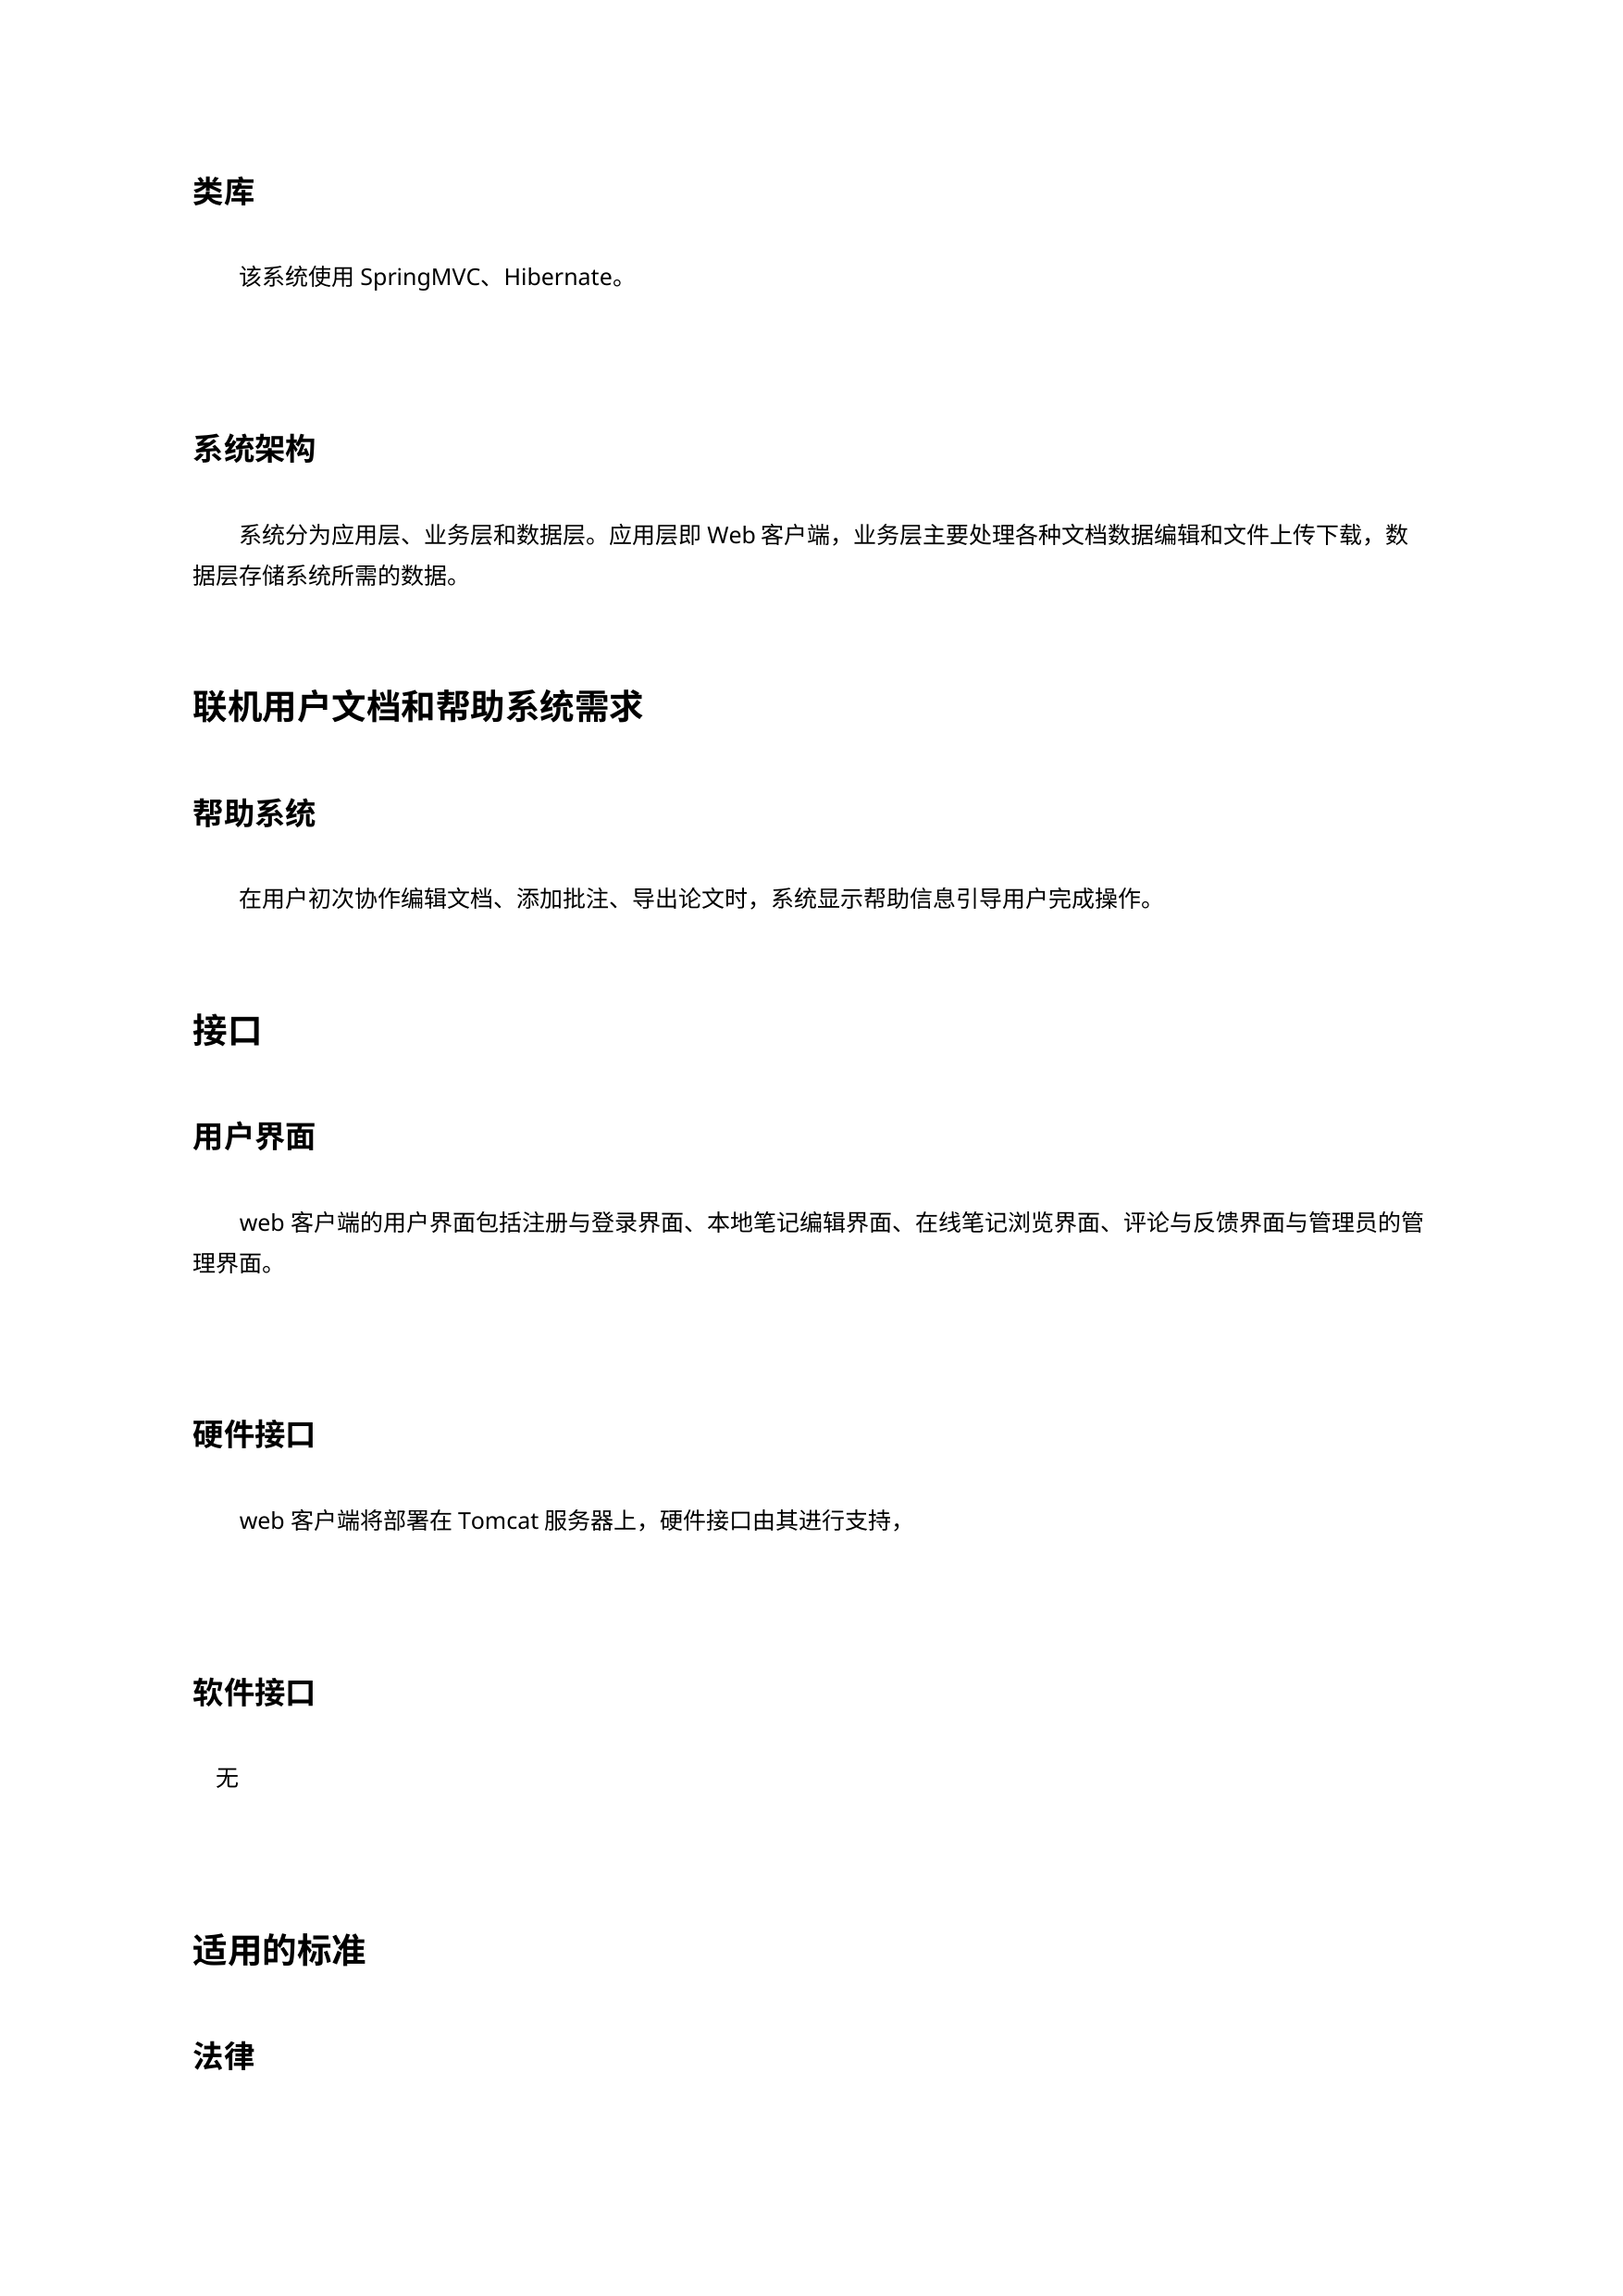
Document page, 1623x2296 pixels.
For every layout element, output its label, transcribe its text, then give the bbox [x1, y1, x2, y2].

text 该系统使用 SpringMVC、Hibernate。 [192, 255, 1430, 296]
text 类库 [192, 149, 1430, 230]
text web 客户端的用户界面包括注册与登录界面、本地笔记编辑界面、在线笔记浏览界面、评论与反馈界面与管理员的管理界面。 [192, 1200, 1430, 1282]
text 无 [216, 1756, 1430, 1797]
text 系统分为应用层、业务层和数据层。应用层即 Web客户端，业务层主要处理各种文档数据编辑和文件上传下载，数据层存储系统所需的数据。 [192, 513, 1430, 594]
text 系统架构 [192, 406, 1430, 488]
text 法律 [192, 2014, 1430, 2095]
text 软件接口 [192, 1650, 1430, 1731]
text 硬件接口 [192, 1392, 1430, 1473]
text 帮助系统 [192, 770, 1430, 852]
text 联机用户文档和帮助系统需求 [192, 664, 1430, 745]
text 用户界面 [192, 1094, 1430, 1175]
text 适用的标准 [192, 1907, 1430, 1989]
text 接口 [192, 987, 1430, 1069]
text web 客户端将部署在 Tomcat 服务器上，硬件接口由其进行支持， [192, 1498, 1430, 1540]
text 在用户初次协作编辑文档、添加批注、导出论文时，系统显示帮助信息引导用户完成操作。 [192, 877, 1430, 918]
